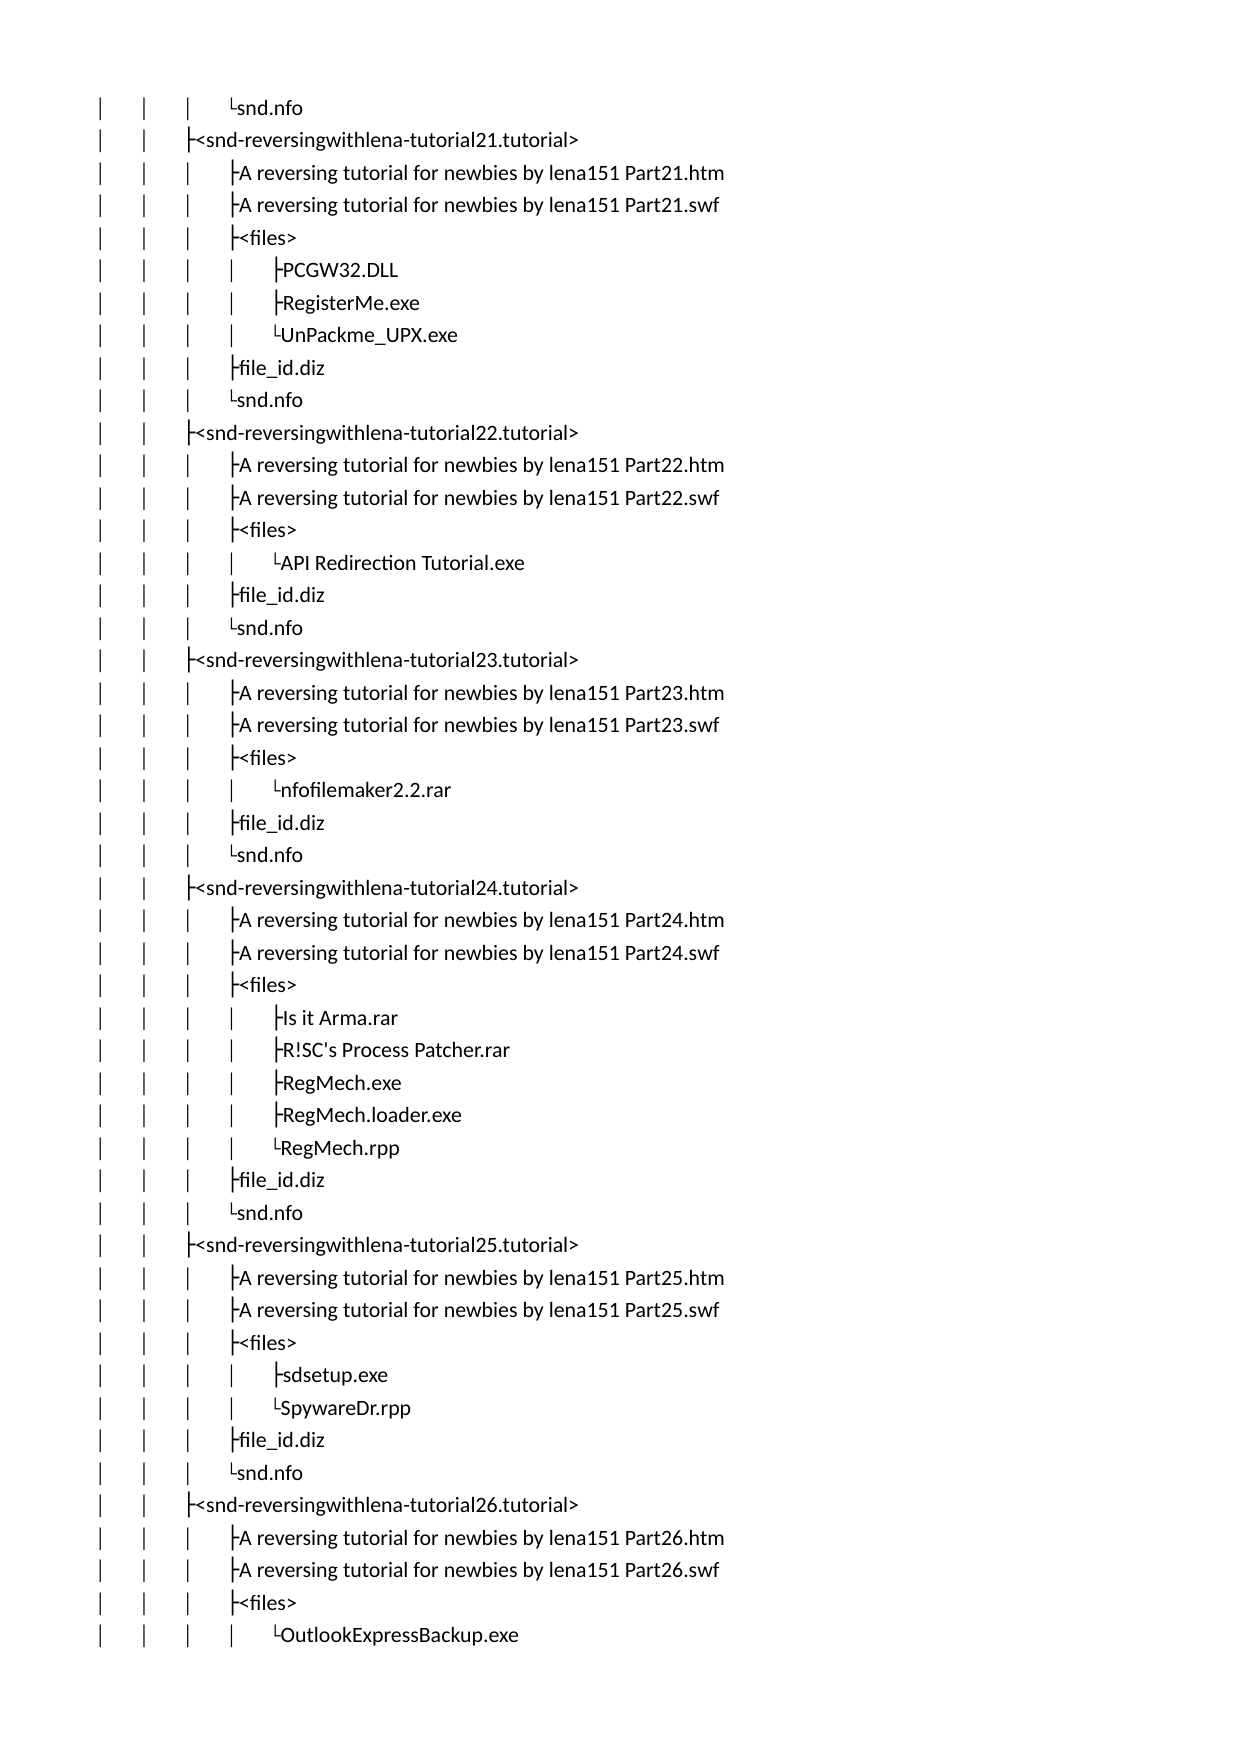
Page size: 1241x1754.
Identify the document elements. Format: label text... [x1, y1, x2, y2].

text │ │ │ │ ├RegMech.exe [94, 1066, 1157, 1098]
text │ │ ├<snd-reversingwithlena-tutorial26.tutorial> [94, 1488, 1157, 1521]
text │ │ │ │ └API Redirection Tutorial.exe [94, 546, 1157, 578]
text │ │ │ ├file_id.diz [94, 578, 1157, 611]
text │ │ │ ├<files> [94, 741, 1157, 773]
text │ │ │ ├A reversing tutorial for newbies by lena151 Part22.htm [94, 448, 1157, 481]
text │ │ │ │ ├RegisterMe.exe [94, 286, 1157, 318]
text │ │ ├<snd-reversingwithlena-tutorial23.tutorial> [94, 643, 1157, 676]
text │ │ │ ├A reversing tutorial for newbies by lena151 Part23.htm [94, 676, 1157, 708]
text │ │ │ ├file_id.diz [94, 806, 1157, 838]
text │ │ ├<snd-reversingwithlena-tutorial21.tutorial> [94, 123, 1157, 156]
text │ │ │ └snd.nfo [94, 838, 1157, 871]
text │ │ │ ├A reversing tutorial for newbies by lena151 Part21.swf [94, 188, 1157, 221]
text │ │ │ ├<files> [94, 513, 1157, 546]
text │ │ │ ├<files> [94, 968, 1157, 1001]
text │ │ │ │ ├Is it Arma.rar [94, 1001, 1157, 1033]
text │ │ │ ├A reversing tutorial for newbies by lena151 Part22.swf [94, 481, 1157, 513]
text │ │ │ │ └OutlookExpressBackup.exe [94, 1618, 1157, 1651]
text │ │ │ ├file_id.diz [94, 1163, 1157, 1196]
text │ │ │ │ └RegMech.rpp [94, 1131, 1157, 1163]
text │ │ ├<snd-reversingwithlena-tutorial24.tutorial> [94, 871, 1157, 903]
text │ │ │ ├A reversing tutorial for newbies by lena151 Part26.htm [94, 1521, 1157, 1553]
text │ │ │ ├A reversing tutorial for newbies by lena151 Part21.htm [94, 156, 1157, 188]
text │ │ │ │ └SpywareDr.rpp [94, 1391, 1157, 1423]
text │ │ │ ├A reversing tutorial for newbies by lena151 Part26.swf [94, 1553, 1157, 1586]
text │ │ │ ├file_id.diz [94, 1423, 1157, 1456]
text │ │ │ ├A reversing tutorial for newbies by lena151 Part24.swf [94, 936, 1157, 968]
text │ │ │ └snd.nfo [94, 1196, 1157, 1228]
text │ │ │ │ ├RegMech.loader.exe [94, 1098, 1157, 1131]
text │ │ │ │ └UnPackme_UPX.exe [94, 318, 1157, 351]
text │ │ │ ├<files> [94, 1326, 1157, 1358]
text │ │ │ ├A reversing tutorial for newbies by lena151 Part23.swf [94, 708, 1157, 741]
text │ │ ├<snd-reversingwithlena-tutorial25.tutorial> [94, 1228, 1157, 1261]
text │ │ │ │ ├PCGW32.DLL [94, 253, 1157, 286]
text │ │ │ │ ├sdsetup.exe [94, 1358, 1157, 1391]
text │ │ │ └snd.nfo [94, 383, 1157, 416]
text │ │ │ ├A reversing tutorial for newbies by lena151 Part25.swf [94, 1293, 1157, 1326]
text │ │ │ ├A reversing tutorial for newbies by lena151 Part25.htm [94, 1261, 1157, 1293]
text │ │ │ ├file_id.diz [94, 351, 1157, 383]
text │ │ │ ├A reversing tutorial for newbies by lena151 Part24.htm [94, 903, 1157, 936]
text │ │ │ └snd.nfo [94, 611, 1157, 643]
text │ │ │ │ ├R!SC's Process Patcher.rar [94, 1033, 1157, 1066]
text │ │ │ └snd.nfo [94, 1456, 1157, 1488]
text │ │ ├<snd-reversingwithlena-tutorial22.tutorial> [94, 416, 1157, 448]
text │ │ │ ├<files> [94, 221, 1157, 253]
text │ │ │ ├<files> [94, 1586, 1157, 1618]
text │ │ │ └snd.nfo [94, 91, 1157, 123]
text │ │ │ │ └nfofilemaker2.2.rar [94, 773, 1157, 806]
